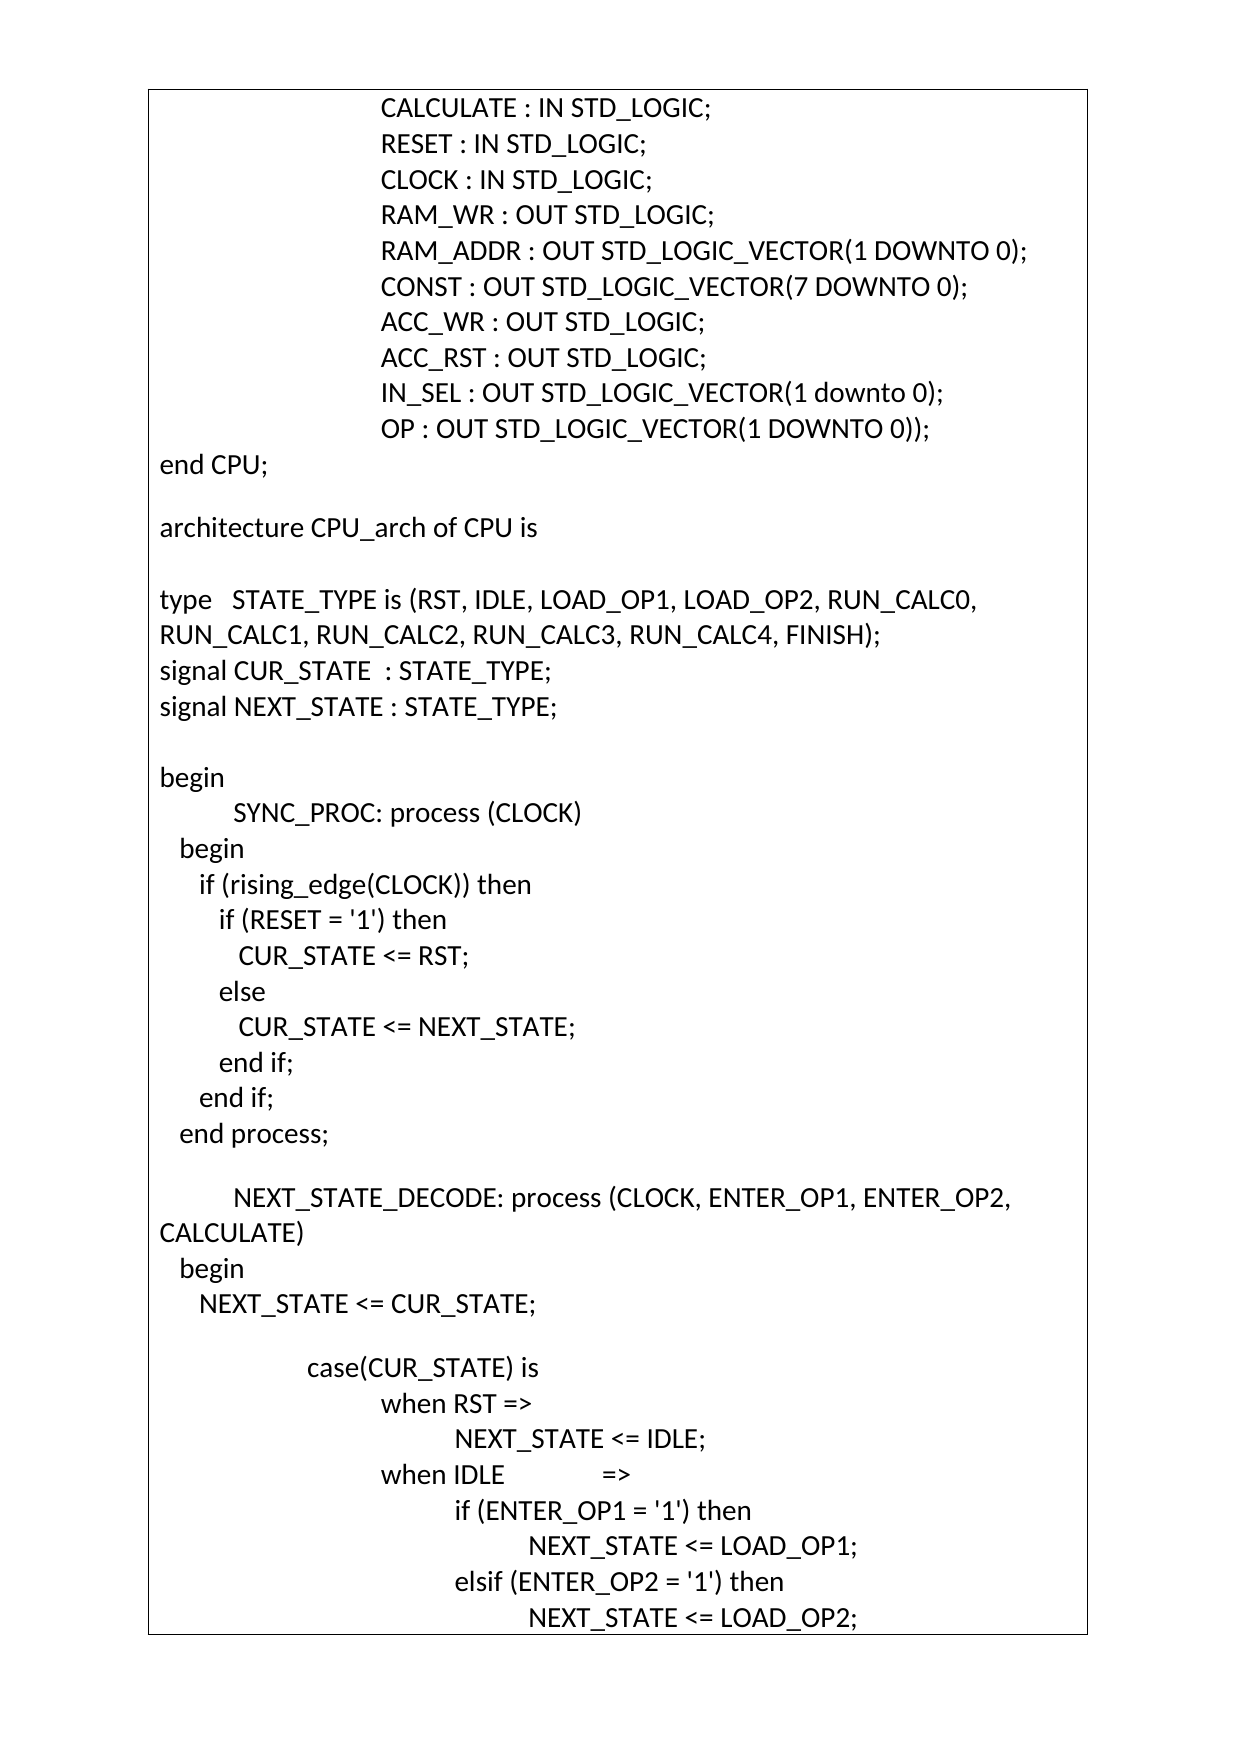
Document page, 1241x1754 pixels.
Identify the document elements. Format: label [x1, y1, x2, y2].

table_header [149, 90, 1087, 1634]
